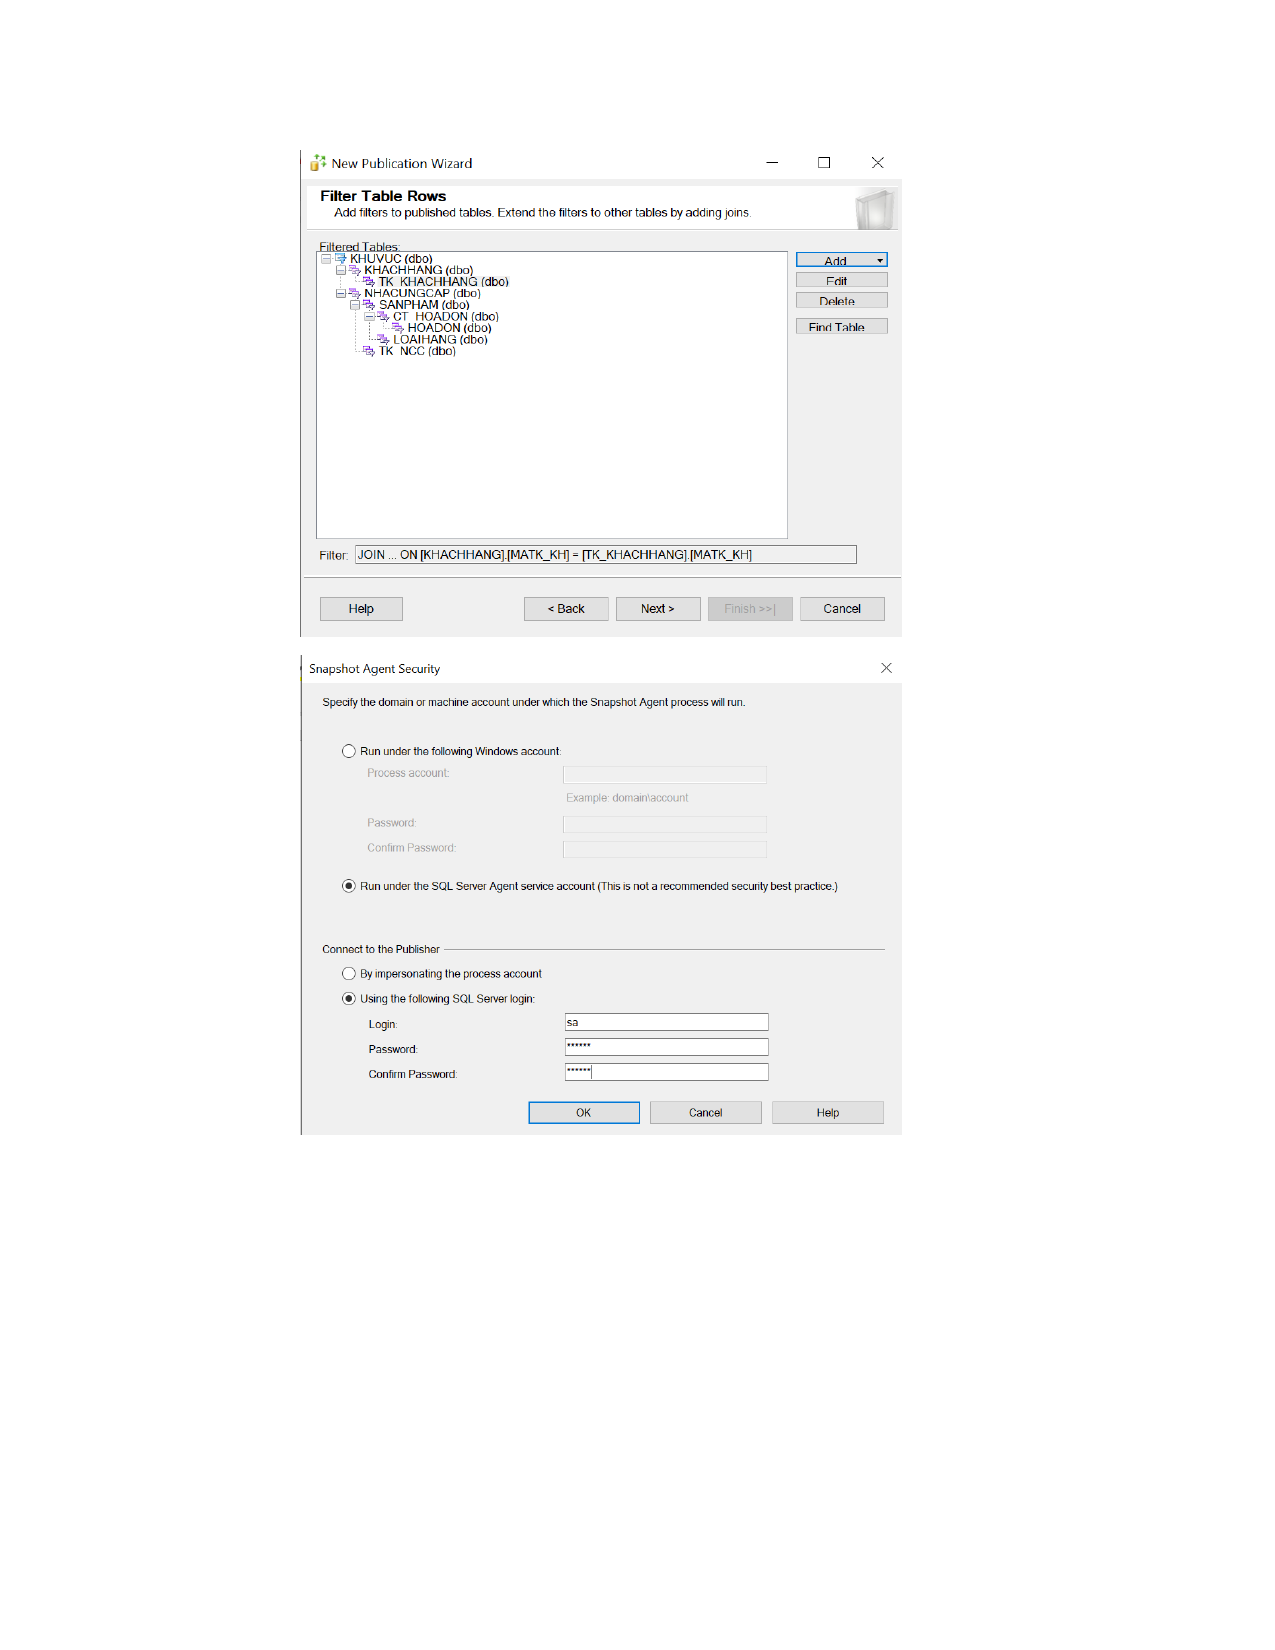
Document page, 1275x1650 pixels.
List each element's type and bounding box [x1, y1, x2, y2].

picture [300, 150, 902, 637]
picture [300, 655, 902, 1135]
